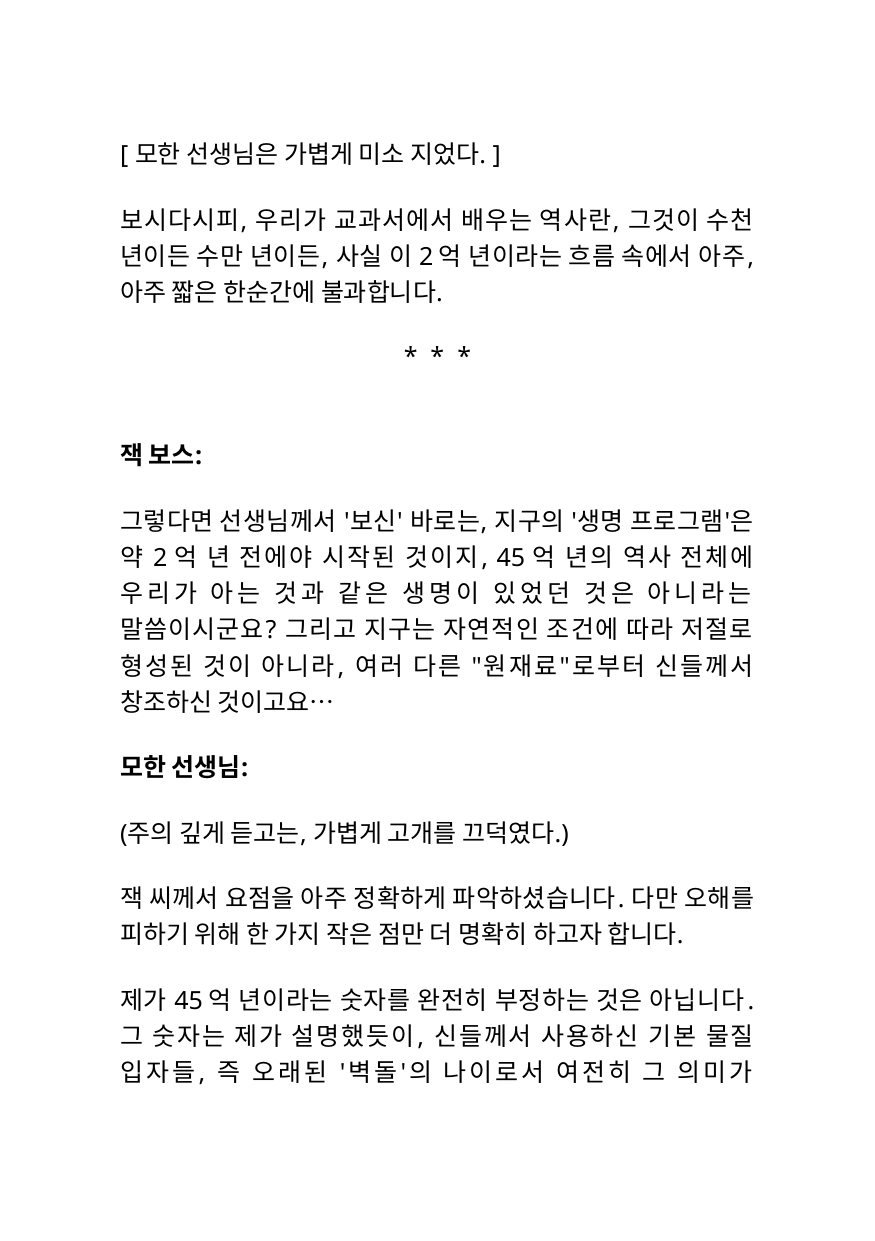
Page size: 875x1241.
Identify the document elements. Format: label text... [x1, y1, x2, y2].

text 잭 씨께서 요점을 아주 정확하게 파악하셨습니다. 다만 오해를 피하기 위해 한 가지 작은 점만 더 명확히 하고자 합니다. [120, 878, 754, 951]
text 모한 선생님: [120, 748, 754, 784]
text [120, 980, 754, 1089]
text [ 모한 선생님은 가볍게 미소 지었다. ] [120, 135, 754, 171]
text 그렇다면 선생님께서 '보신' 바로는, 지구의 '생명 프로그램'은 약 2억 년 전에야 시작된 것이지, 45억 년의 역사 전체에 우리가 아는 것과 같은 생명이 있었던 것은 아니라는 말씀이시군요? 그리고 지구는 자연적인 조건에 따라 저절로 형성된 것이 아니라, 여러 다른 "원재료"로부터 신들께서 창조하신 것이고요… [120, 501, 754, 718]
text (주의 깊게 듣고는, 가볍게 고개를 끄덕였다.) [120, 813, 754, 849]
text 보시다시피, 우리가 교과서에서 배우는 역사란, 그것이 수천 년이든 수만 년이든, 사실 이 2억 년이라는 흐름 속에서 아주, 아주 짧은 한순간에 불과합니다. [120, 200, 754, 309]
text 잭 보스: [120, 436, 754, 472]
text * * * [120, 338, 754, 372]
